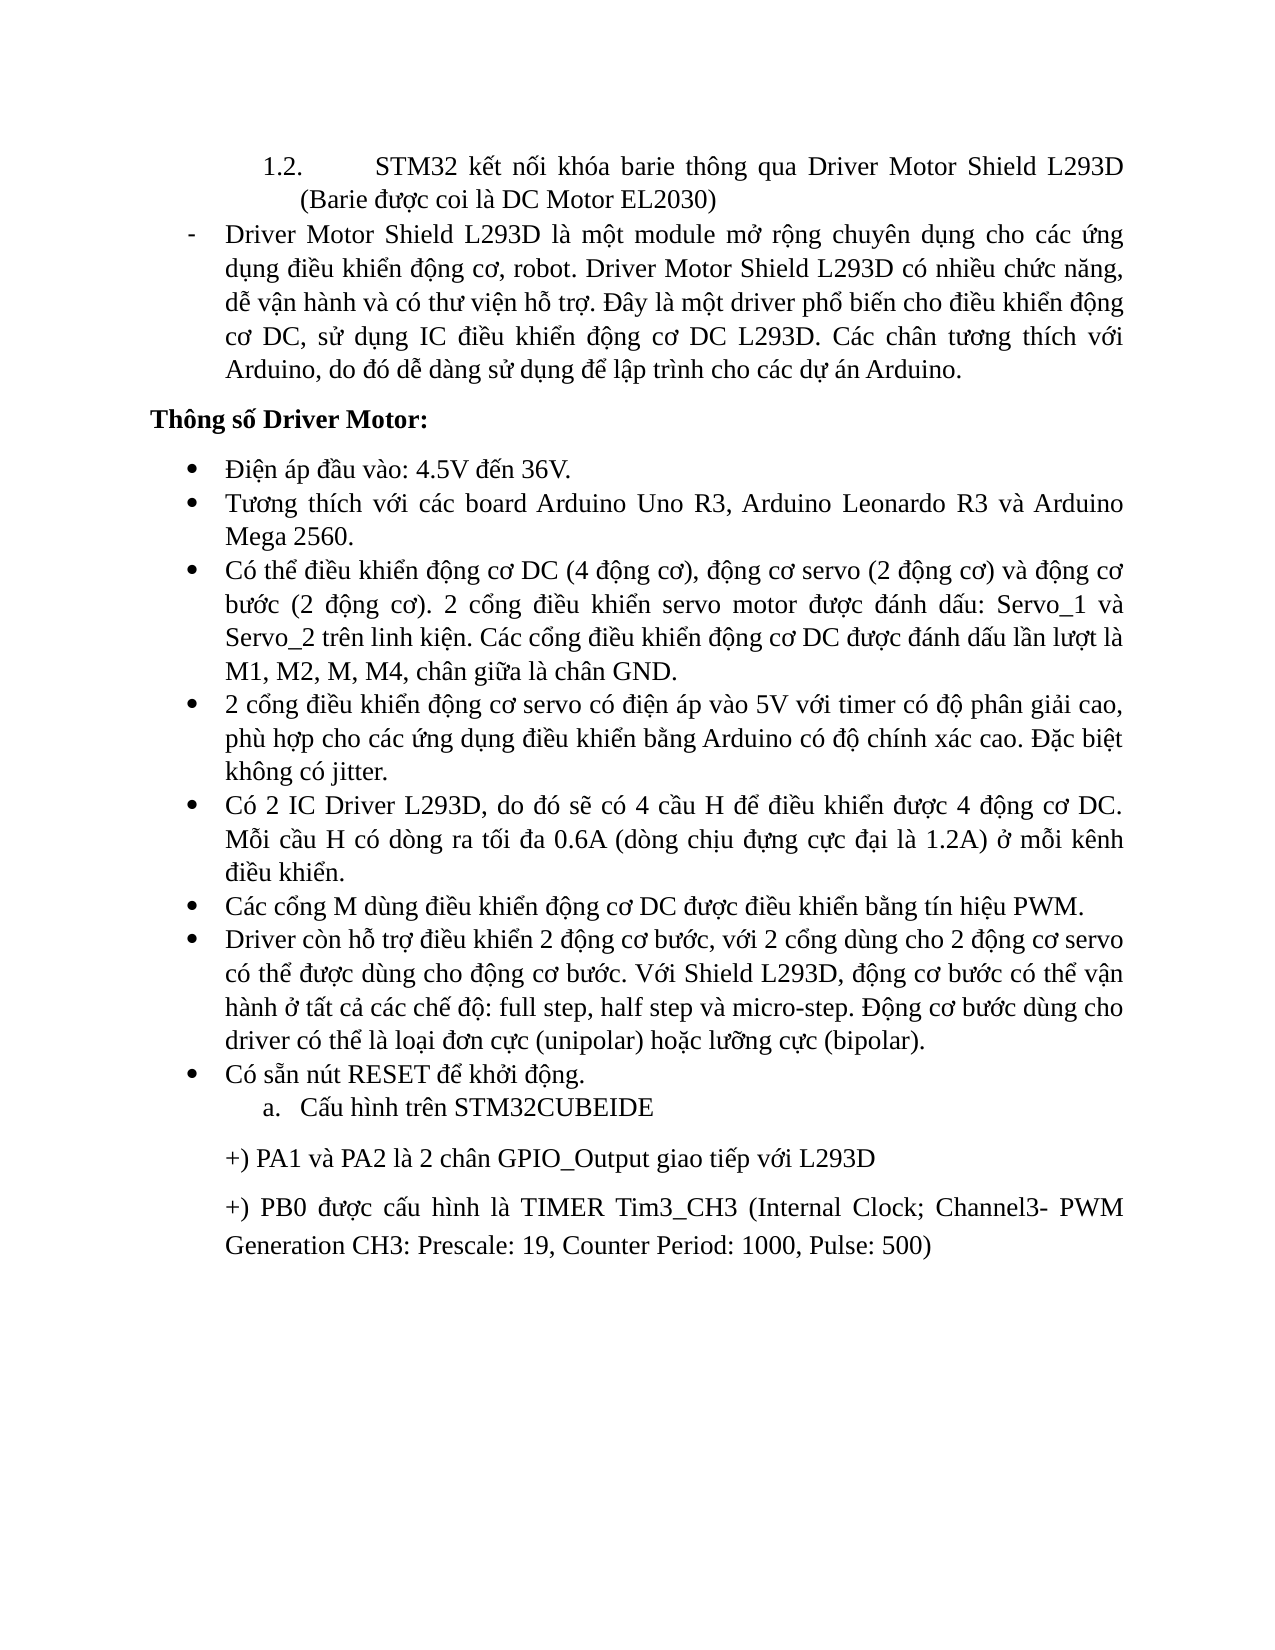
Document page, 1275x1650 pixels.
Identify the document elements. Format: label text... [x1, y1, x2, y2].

text +) PA1 và PA2 là 2 chân GPIO_Output giao tiếp với L293D [225, 1142, 1125, 1173]
list Driver còn hỗ trợ điều khiển 2 động cơ bước, với 2 cổng dùng cho 2 động cơ servo có thể được dùng cho động cơ bước. Với Shield L293D, động cơ bước có thể vận hành ở tất cả các chế độ: full step, half step và micro-step. Động cơ bước dùng cho driver có thể là loại đơn cực (unipolar) hoặc lưỡng cực (bipolar). [187, 923, 1125, 1055]
text Thông số Driver Motor: [150, 403, 1125, 434]
list STM32 kết nối khóa barie thông qua Driver Motor Shield L293D (Barie được coi là DC Motor EL2030) [262, 150, 1125, 215]
list Có sẵn nút RESET để khởi động. [187, 1058, 1125, 1089]
list 2 cổng điều khiển động cơ servo có điện áp vào 5V với timer có độ phân giải cao, phù hợp cho các ứng dụng điều khiển bằng Arduino có độ chính xác cao. Đặc biệt không có jitter. [187, 688, 1125, 787]
list Có 2 IC Driver L293D, do đó sẽ có 4 cầu H để điều khiển được 4 động cơ DC. Mỗi cầu H có dòng ra tối đa 0.6A (dòng chịu đựng cực đại là 1.2A) ở mỗi kênh điều khiển. [187, 789, 1125, 887]
list Driver Motor Shield L293D là một module mở rộng chuyên dụng cho các ứng dụng điều khiển động cơ, robot. Driver Motor Shield L293D có nhiều chức năng, dễ vận hành và có thư viện hỗ trợ. Đây là một driver phổ biến cho điều khiển động cơ DC, sử dụng IC điều khiển động cơ DC L293D. Các chân tương thích với Arduino, do đó dễ dàng sử dụng để lập trình cho các dự án Arduino. [187, 217, 1125, 384]
list Điện áp đầu vào: 4.5V đến 36V. [187, 453, 1125, 484]
list Các cổng M dùng điều khiển động cơ DC được điều khiển bằng tín hiệu PWM. [187, 890, 1125, 921]
list Có thể điều khiển động cơ DC (4 động cơ), động cơ servo (2 động cơ) và động cơ bước (2 động cơ). 2 cổng điều khiển servo motor được đánh dấu: Servo_1 và Servo_2 trên linh kiện. Các cổng điều khiển động cơ DC được đánh dấu lần lượt là M1, M2, M, M4, chân giữa là chân GND. [187, 554, 1125, 686]
text +) PB0 được cấu hình là TIMER Tim3_CH3 (Internal Clock; Channel3- PWM Generation CH3: Prescale: 19, Counter Period: 1000, Pulse: 500) [225, 1192, 1125, 1260]
list Cấu hình trên STM32CUBEIDE [262, 1092, 1125, 1123]
list Tương thích với các board Arduino Uno R3, Arduino Leonardo R3 và Arduino Mega 2560. [187, 487, 1125, 552]
